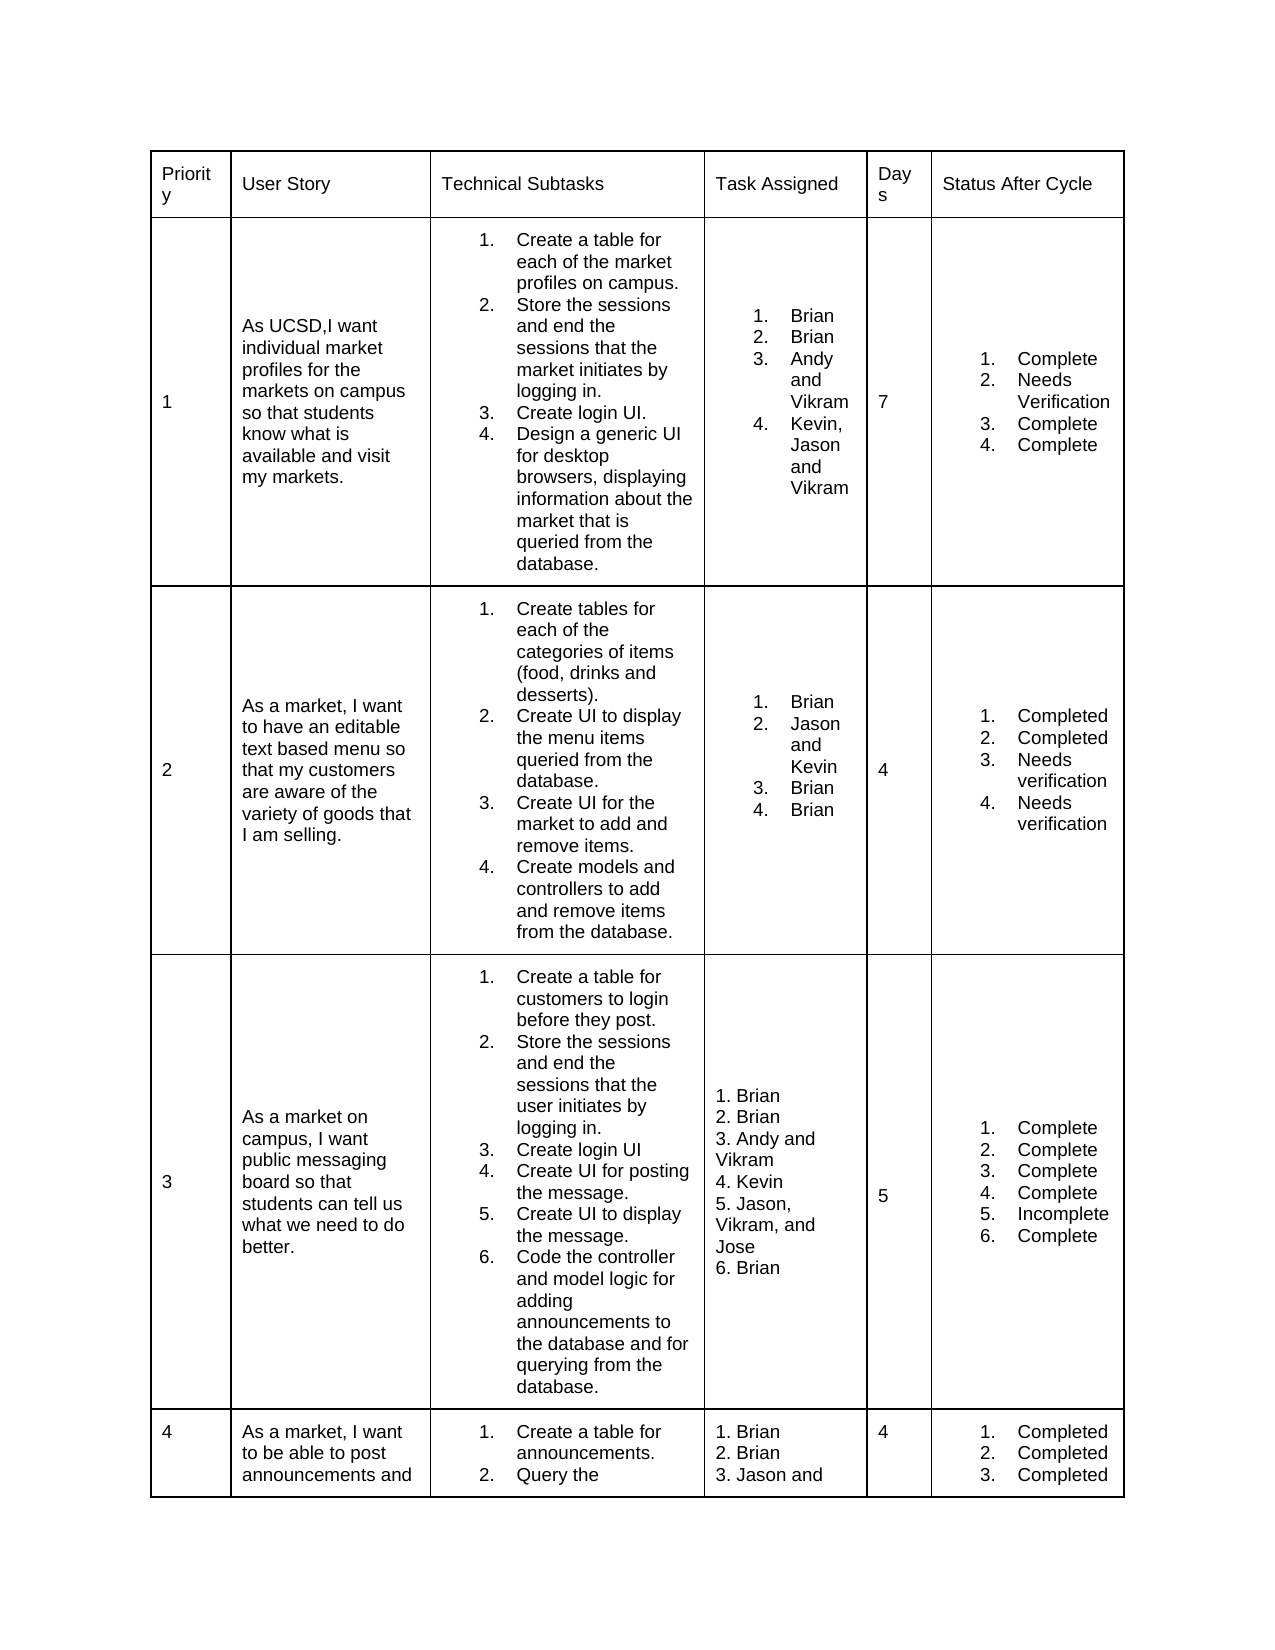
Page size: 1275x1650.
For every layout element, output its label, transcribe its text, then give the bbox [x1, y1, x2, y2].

table_cell Completed Completed Needs verification Needs verification [932, 587, 1123, 953]
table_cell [705, 1410, 866, 1496]
table_cell 1. Brian 2. Brian 3. Andy and Vikram 4. Kevin 5. Jason, Vikram, and Jose 6. Brian [705, 955, 866, 1408]
table_cell As UCSD,I want individual market profiles for the markets on campus so that students know what is available and visit my markets. [232, 218, 430, 585]
table_cell Priority [152, 152, 230, 217]
table_cell Status After Cycle [932, 152, 1123, 217]
table_cell As a market, I want to have an editable text based menu so that my customers are aware of the variety of goods that I am selling. [232, 587, 430, 953]
table_cell Complete Complete Complete Complete Incomplete Complete [932, 955, 1123, 1408]
table_cell User Story [232, 152, 430, 217]
table_cell 1 [152, 218, 230, 585]
table_cell 3 [152, 955, 230, 1408]
table_cell Brian Jason and Kevin Brian Brian [705, 587, 866, 953]
table_cell Complete Needs Verification Complete Complete [932, 218, 1123, 585]
table_cell 4 [868, 587, 931, 953]
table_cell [431, 1410, 704, 1496]
table_cell Create a table for each of the market profiles on campus. Store the sessions and end the sessions that the market initiates by logging in. Create login UI. Design a generic UI for desktop browsers, displaying information about the market that is queried from the database. [431, 218, 704, 585]
table_cell 4 [152, 1410, 230, 1496]
table_cell 5 [868, 955, 931, 1408]
table_cell 7 [868, 218, 931, 585]
table_cell Brian Brian Andy and Vikram Kevin, Jason and Vikram [705, 218, 866, 585]
table_cell Task Assigned [705, 152, 866, 217]
table_cell Technical Subtasks [431, 152, 704, 217]
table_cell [932, 1410, 1123, 1496]
table_cell Create a table for customers to login before they post. Store the sessions and end the sessions that the user initiates by logging in. Create login UI Create UI for posting the message. Create UI to display the message. Code the controller and model logic for adding announcements to the database and for querying from the database. [431, 955, 704, 1408]
table_cell 4 [868, 1410, 931, 1496]
table_cell As a market on campus, I want public messaging board so that students can tell us what we need to do better. [232, 955, 430, 1408]
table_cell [232, 1410, 430, 1496]
table_cell Create tables for each of the categories of items (food, drinks and desserts). Create UI to display the menu items queried from the database. Create UI for the market to add and remove items. Create models and controllers to add and remove items from the database. [431, 587, 704, 953]
table_cell 2 [152, 587, 230, 953]
table_cell Days [868, 152, 931, 217]
